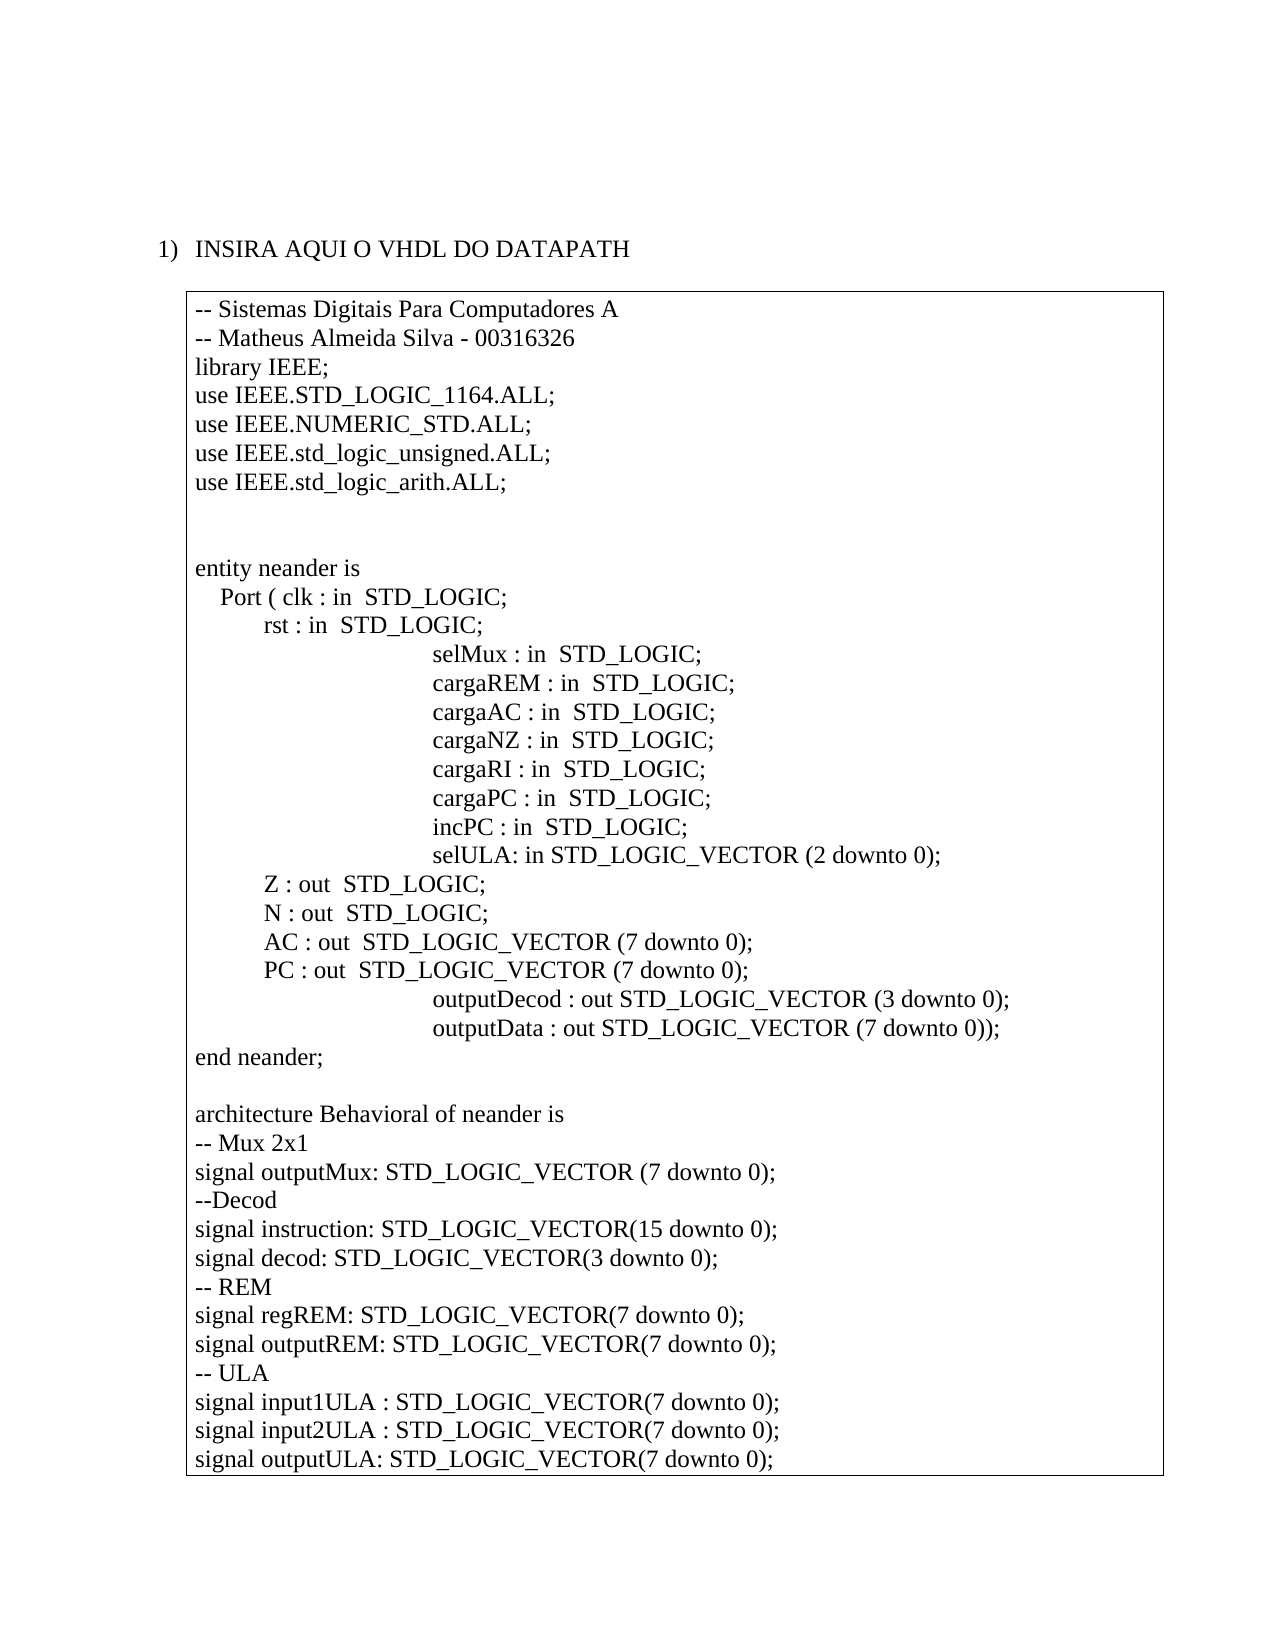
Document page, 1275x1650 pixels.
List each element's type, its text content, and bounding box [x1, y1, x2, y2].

list signal input1ULA : STD_LOGIC_VECTOR(7 downto 0); [187, 1384, 1163, 1412]
list outputData : out STD_LOGIC_VECTOR (7 downto 0)); [187, 1010, 1163, 1039]
list use IEEE.NUMERIC_STD.ALL; [187, 406, 1163, 435]
list AC : out STD_LOGIC_VECTOR (7 downto 0); [187, 924, 1163, 952]
list selMux : in STD_LOGIC; [187, 636, 1163, 665]
list library IEEE; [187, 349, 1163, 377]
list outputDecod : out STD_LOGIC_VECTOR (3 downto 0); [187, 981, 1163, 1010]
list end neander; [187, 1039, 1163, 1071]
list PC : out STD_LOGIC_VECTOR (7 downto 0); [187, 952, 1163, 981]
list use IEEE.std_logic_arith.ALL; [187, 464, 1163, 496]
list signal decod: STD_LOGIC_VECTOR(3 downto 0); [187, 1240, 1163, 1269]
list Port ( clk : in STD_LOGIC; [187, 579, 1163, 607]
list signal regREM: STD_LOGIC_VECTOR(7 downto 0); [187, 1297, 1163, 1326]
list rst : in STD_LOGIC; [187, 607, 1163, 636]
list incPC : in STD_LOGIC; [187, 809, 1163, 837]
list cargaRI : in STD_LOGIC; [187, 751, 1163, 780]
list Z : out STD_LOGIC; [187, 866, 1163, 895]
list entity neander is [187, 550, 1163, 579]
list use IEEE.STD_LOGIC_1164.ALL; [187, 377, 1163, 406]
list signal input2ULA : STD_LOGIC_VECTOR(7 downto 0); [187, 1412, 1163, 1441]
list architecture Behavioral of neander is [187, 1096, 1163, 1125]
list cargaPC : in STD_LOGIC; [187, 780, 1163, 809]
list cargaREM : in STD_LOGIC; [187, 665, 1163, 694]
list selULA: in STD_LOGIC_VECTOR (2 downto 0); [187, 837, 1163, 866]
list N : out STD_LOGIC; [187, 895, 1163, 924]
list signal outputMux: STD_LOGIC_VECTOR (7 downto 0); [187, 1154, 1163, 1182]
list -- Sistemas Digitais Para Computadores A [187, 292, 1163, 320]
list use IEEE.std_logic_unsigned.ALL; [187, 435, 1163, 464]
list --Decod [187, 1182, 1163, 1211]
list -- Matheus Almeida Silva - 00316326 [187, 320, 1163, 349]
list INSIRA AQUI O VHDL DO DATAPATH [157, 234, 1155, 262]
list -- REM [187, 1269, 1163, 1297]
list -- ULA [187, 1355, 1163, 1384]
list cargaAC : in STD_LOGIC; [187, 694, 1163, 722]
list -- Mux 2x1 [187, 1125, 1163, 1154]
list signal outputULA: STD_LOGIC_VECTOR(7 downto 0); [187, 1441, 1163, 1475]
list cargaNZ : in STD_LOGIC; [187, 722, 1163, 751]
list signal outputREM: STD_LOGIC_VECTOR(7 downto 0); [187, 1326, 1163, 1355]
list signal instruction: STD_LOGIC_VECTOR(15 downto 0); [187, 1211, 1163, 1240]
